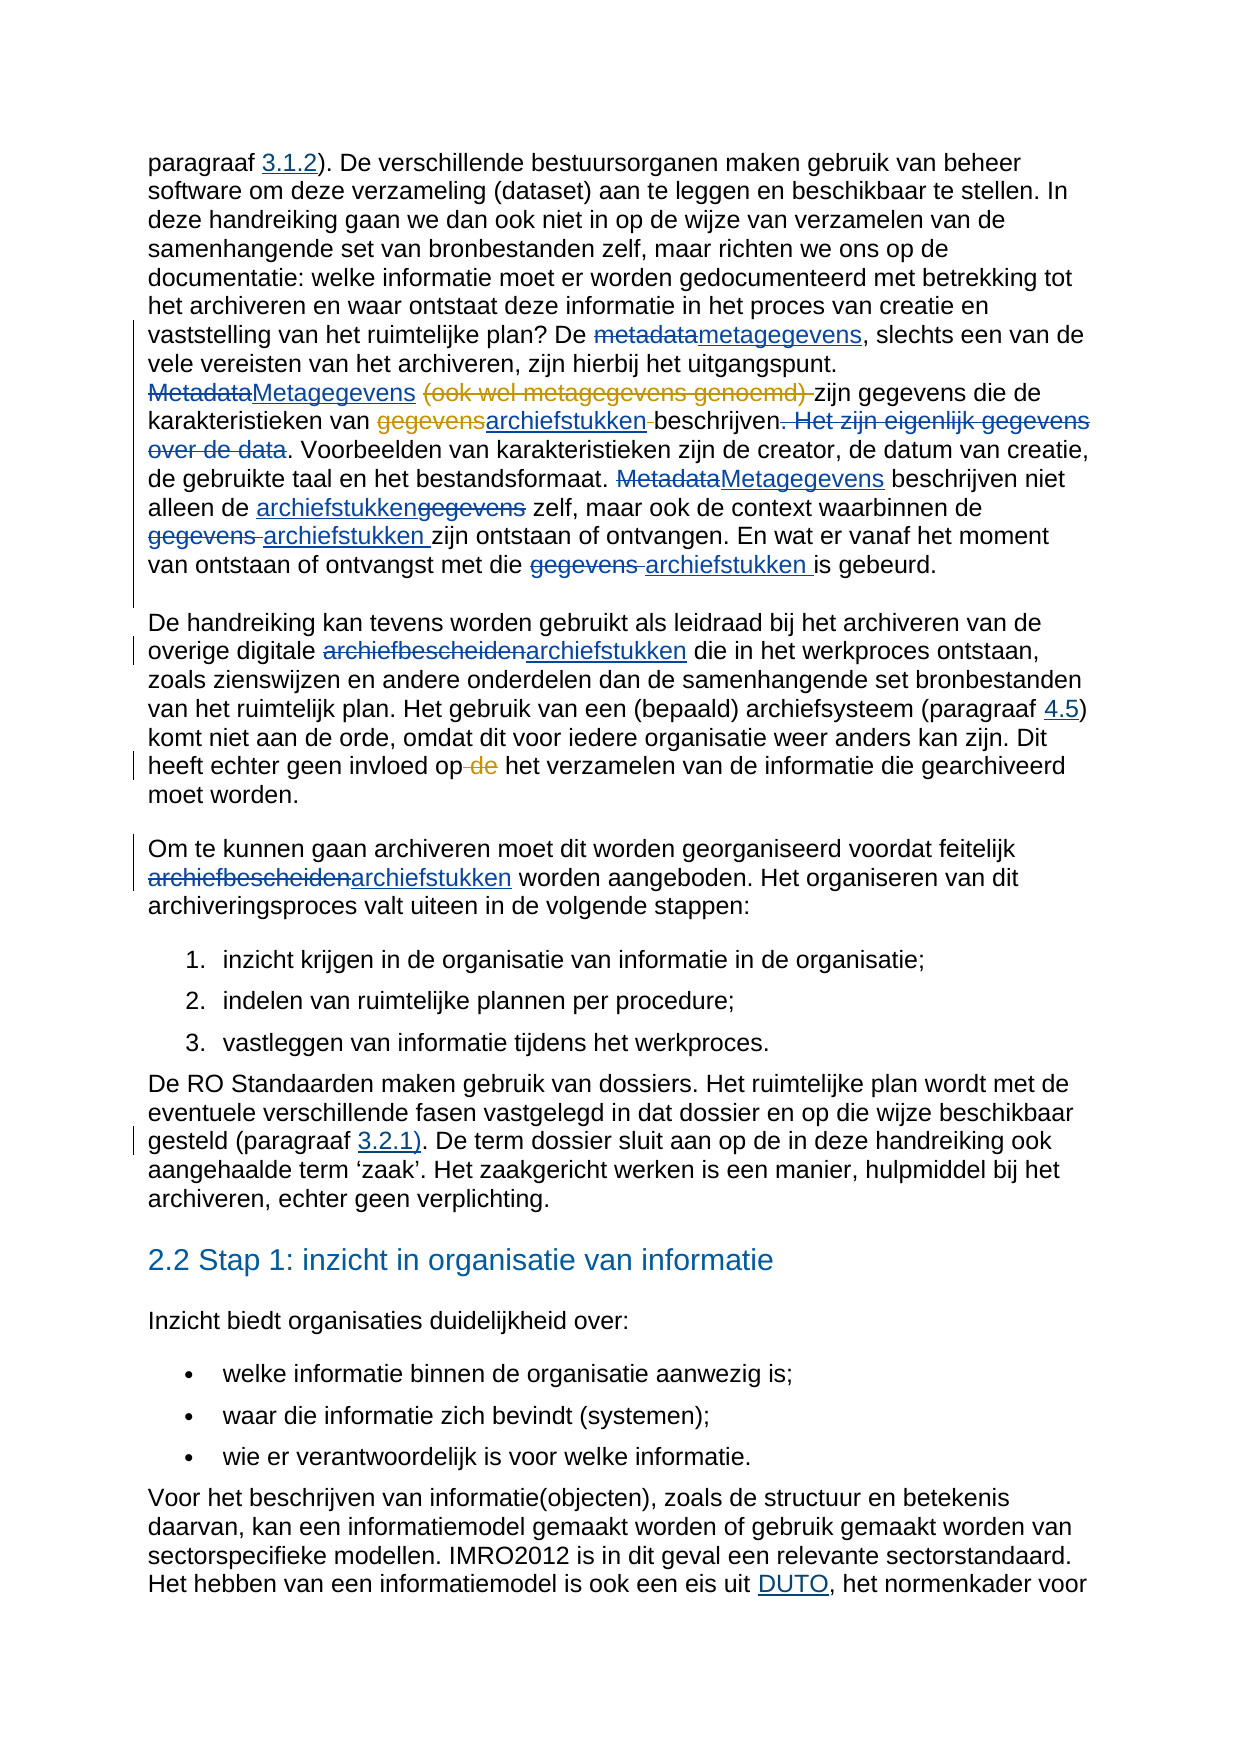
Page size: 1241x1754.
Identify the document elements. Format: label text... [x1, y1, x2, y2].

list vastleggen van informatie tijdens het werkproces. [185, 1028, 1093, 1056]
list wie er verantwoordelijk is voor welke informatie. [185, 1442, 1093, 1471]
list inzicht krijgen in de organisatie van informatie in de organisatie; [185, 945, 1093, 974]
text De RO Standaarden maken gebruik van dossiers. Het ruimtelijke plan wordt met de eventuele verschillende fasen vastgelegd in dat dossier en op die wijze beschikbaar gesteld (paragraaf 3.2.1. De term dossier sluit aan op de in deze handreiking ook aangehaalde term ‘zaak’. Het zaakgericht werken is een manier, hulpmiddel bij het archiveren, echter geen verplichting. [148, 1069, 1093, 1213]
text 2.2 Stap 1: inzicht in organisatie van informatie [148, 1242, 1093, 1277]
list waar die informatie zich bevindt (systemen); [185, 1401, 1093, 1429]
list indelen van ruimtelijke plannen per procedure; [185, 986, 1093, 1015]
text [148, 1483, 1093, 1598]
text De handreiking kan tevens worden gebruikt als leidraad bij het archiveren van de overige digitale die in het werkproces ontstaan, zoals zienswijzen en andere onderdelen dan de samenhangende set bronbestanden van het ruimtelijk plan. Het gebruik van een (bepaald) archiefsysteem (paragraaf 4.5) komt niet aan de orde, omdat dit voor iedere organisatie weer anders kan zijn. Dit heeft echter geen invloed op het verzamelen van de informatie die gearchiveerd moet worden. [148, 608, 1093, 809]
list welke informatie binnen de organisatie aanwezig is; [185, 1359, 1093, 1388]
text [148, 148, 1093, 579]
text Om te kunnen gaan archiveren moet dit worden georganiseerd voordat feitelijk worden aangeboden. Het organiseren van dit archiveringsproces valt uiteen in de volgende stappen: [148, 834, 1093, 920]
text Inzicht biedt organisaties duidelijkheid over: [148, 1306, 1093, 1334]
